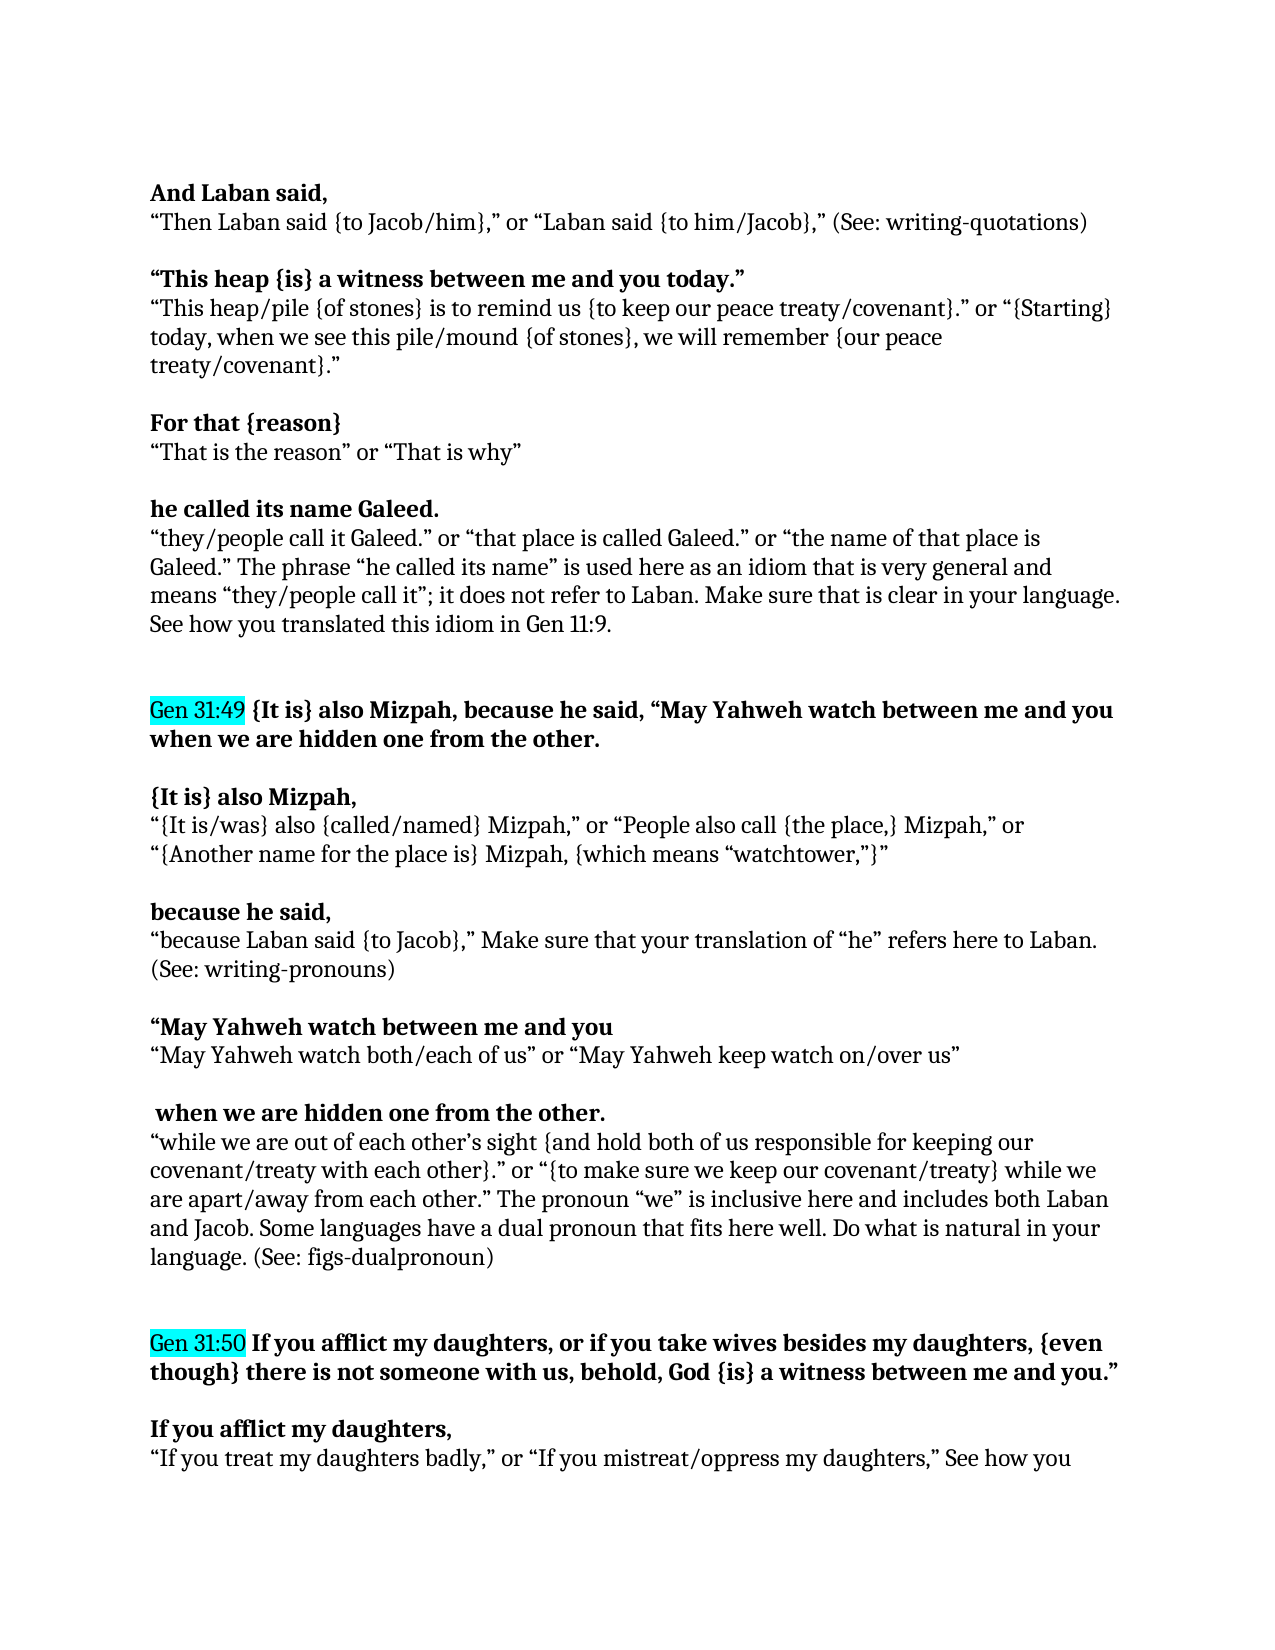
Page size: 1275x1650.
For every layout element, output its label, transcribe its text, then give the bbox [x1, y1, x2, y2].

text {It is} also Mizpah, [150, 782, 1125, 811]
text because he said, [150, 897, 1125, 926]
text Gen 31:49 {It is} also Mizpah, because he said, “May Yahweh watch between me and you when we are hidden one from the other. [150, 696, 1125, 754]
text he called its name Galeed. [150, 495, 1125, 524]
text “May Yahweh watch both/each of us” or “May Yahweh keep watch on/over us” [150, 1041, 1125, 1070]
text “while we are out of each other’s sight {and hold both of us responsible for keeping our covenant/treaty with each other}.” or “{to make sure we keep our covenant/treaty} while we are apart/away from each other.” The pronoun “we” is inclusive here and includes both Laban and Jacob. Some languages have a dual pronoun that fits here well. Do what is natural in your language. (See: figs-dualpronoun) [150, 1127, 1125, 1271]
text “they/people call it Galeed.” or “that place is called Galeed.” or “the name of that place is Galeed.” The phrase “he called its name” is used here as an idiom that is very general and means “they/people call it”; it does not refer to Laban. Make sure that is clear in your language. See how you translated this idiom in Gen 11:9. [150, 524, 1125, 639]
text And Laban said, [150, 179, 1125, 207]
text “This heap/pile {of stones} is to remind us {to keep our peace treaty/covenant}.” or “{Starting} today, when we see this pile/mound {of stones}, we will remember {our peace treaty/covenant}.” [150, 294, 1125, 380]
text “{It is/was} also {called/named} Mizpah,” or “People also call {the place,} Mizpah,” or “{Another name for the place is} Mizpah, {which means “watchtower,”}” [150, 811, 1125, 869]
text Gen 31:50 If you afflict my daughters, or if you take wives besides my daughters, {even though} there is not someone with us, behold, God {is} a witness between me and you.” [150, 1329, 1125, 1386]
text “May Yahweh watch between me and you [150, 1012, 1125, 1041]
text “Then Laban said {to Jacob/him},” or “Laban said {to him/Jacob},” (See: writing-quotations) [150, 207, 1125, 236]
text “This heap {is} a witness between me and you today.” [150, 265, 1125, 294]
text If you afflict my daughters, [150, 1415, 1125, 1444]
text “That is the reason” or “That is why” [150, 437, 1125, 466]
text when we are hidden one from the other. [150, 1099, 1125, 1127]
text For that {reason} [150, 409, 1125, 437]
text “because Laban said {to Jacob},” Make sure that your translation of “he” refers here to Laban. (See: writing-pronouns) [150, 926, 1125, 984]
